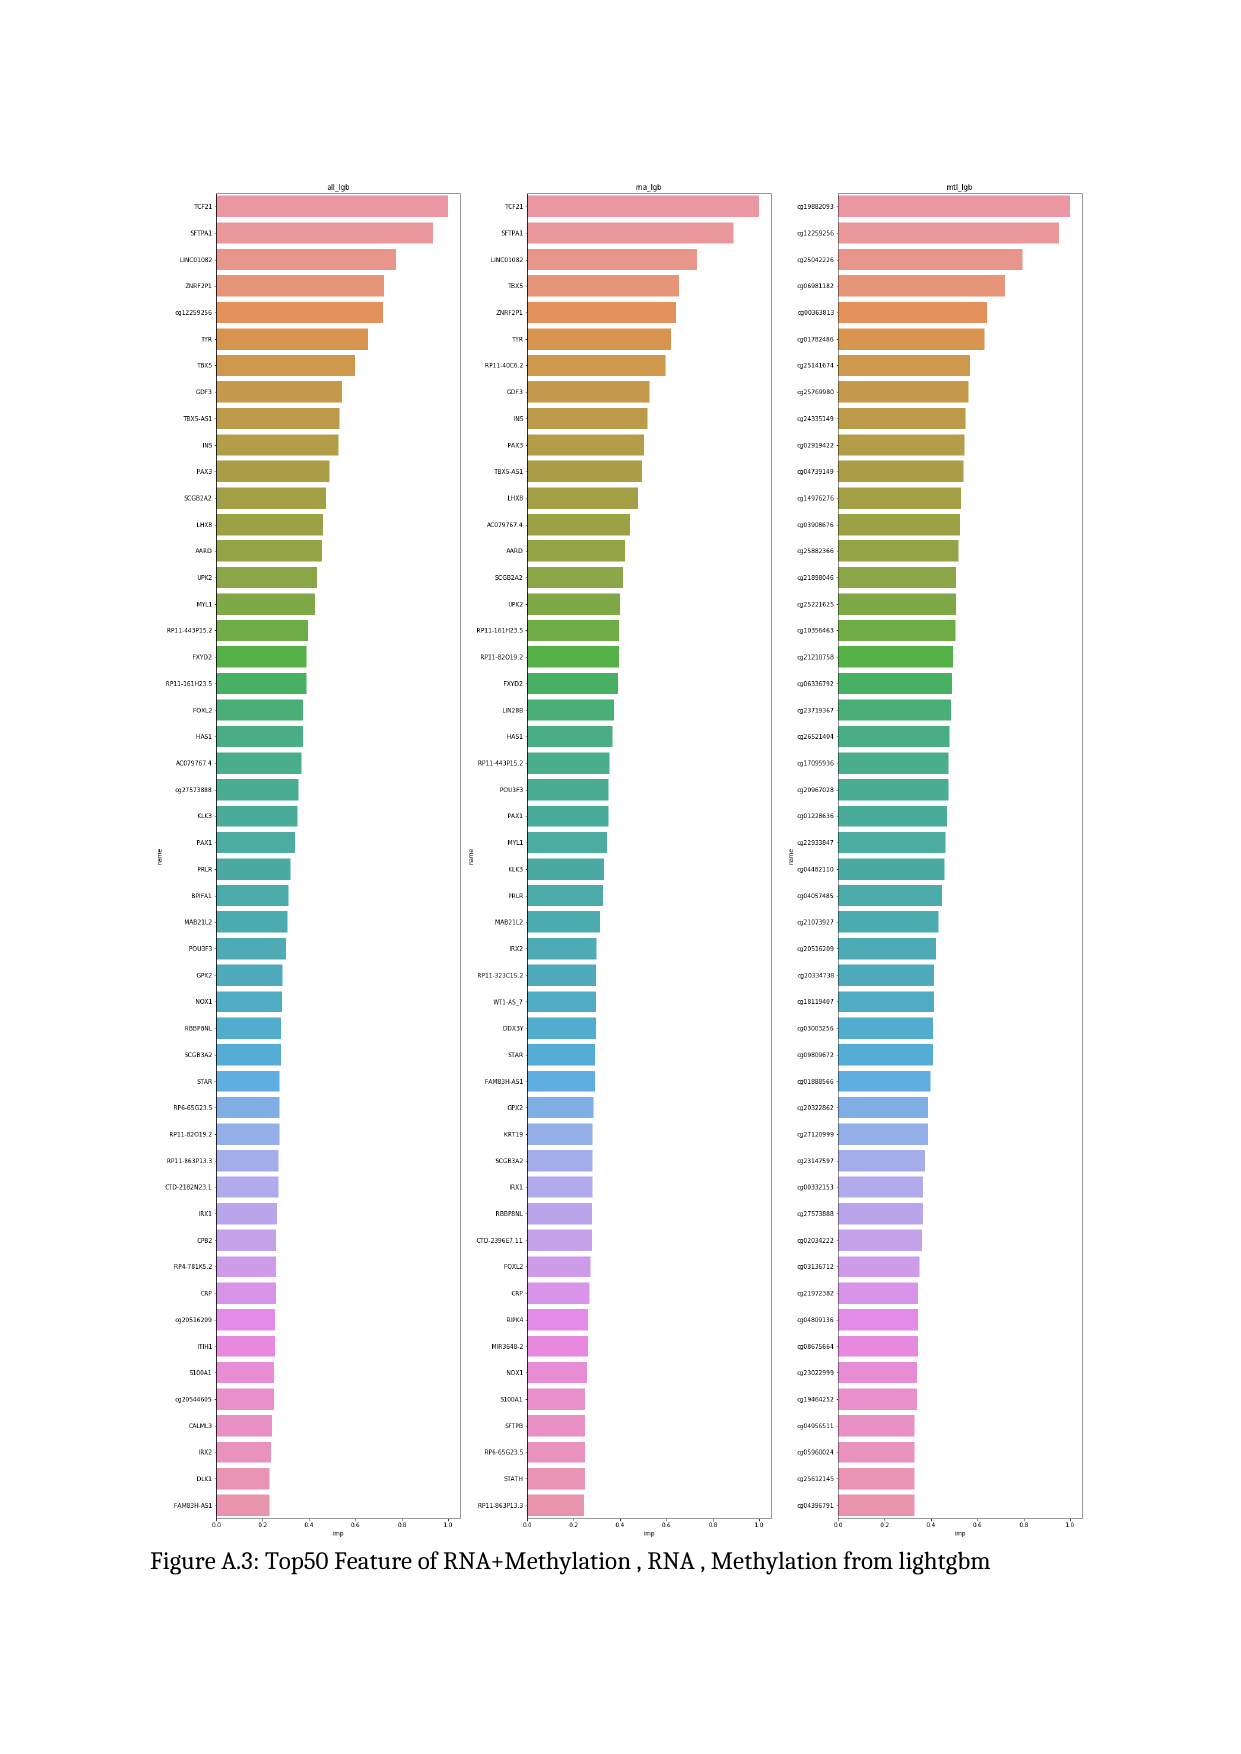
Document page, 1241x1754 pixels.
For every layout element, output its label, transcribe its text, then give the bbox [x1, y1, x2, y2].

text Figure A.3: Top50 Feature of RNA+Methylation , RNA , Methylation from lightgbm [150, 1547, 1090, 1575]
picture [150, 177, 1089, 1543]
